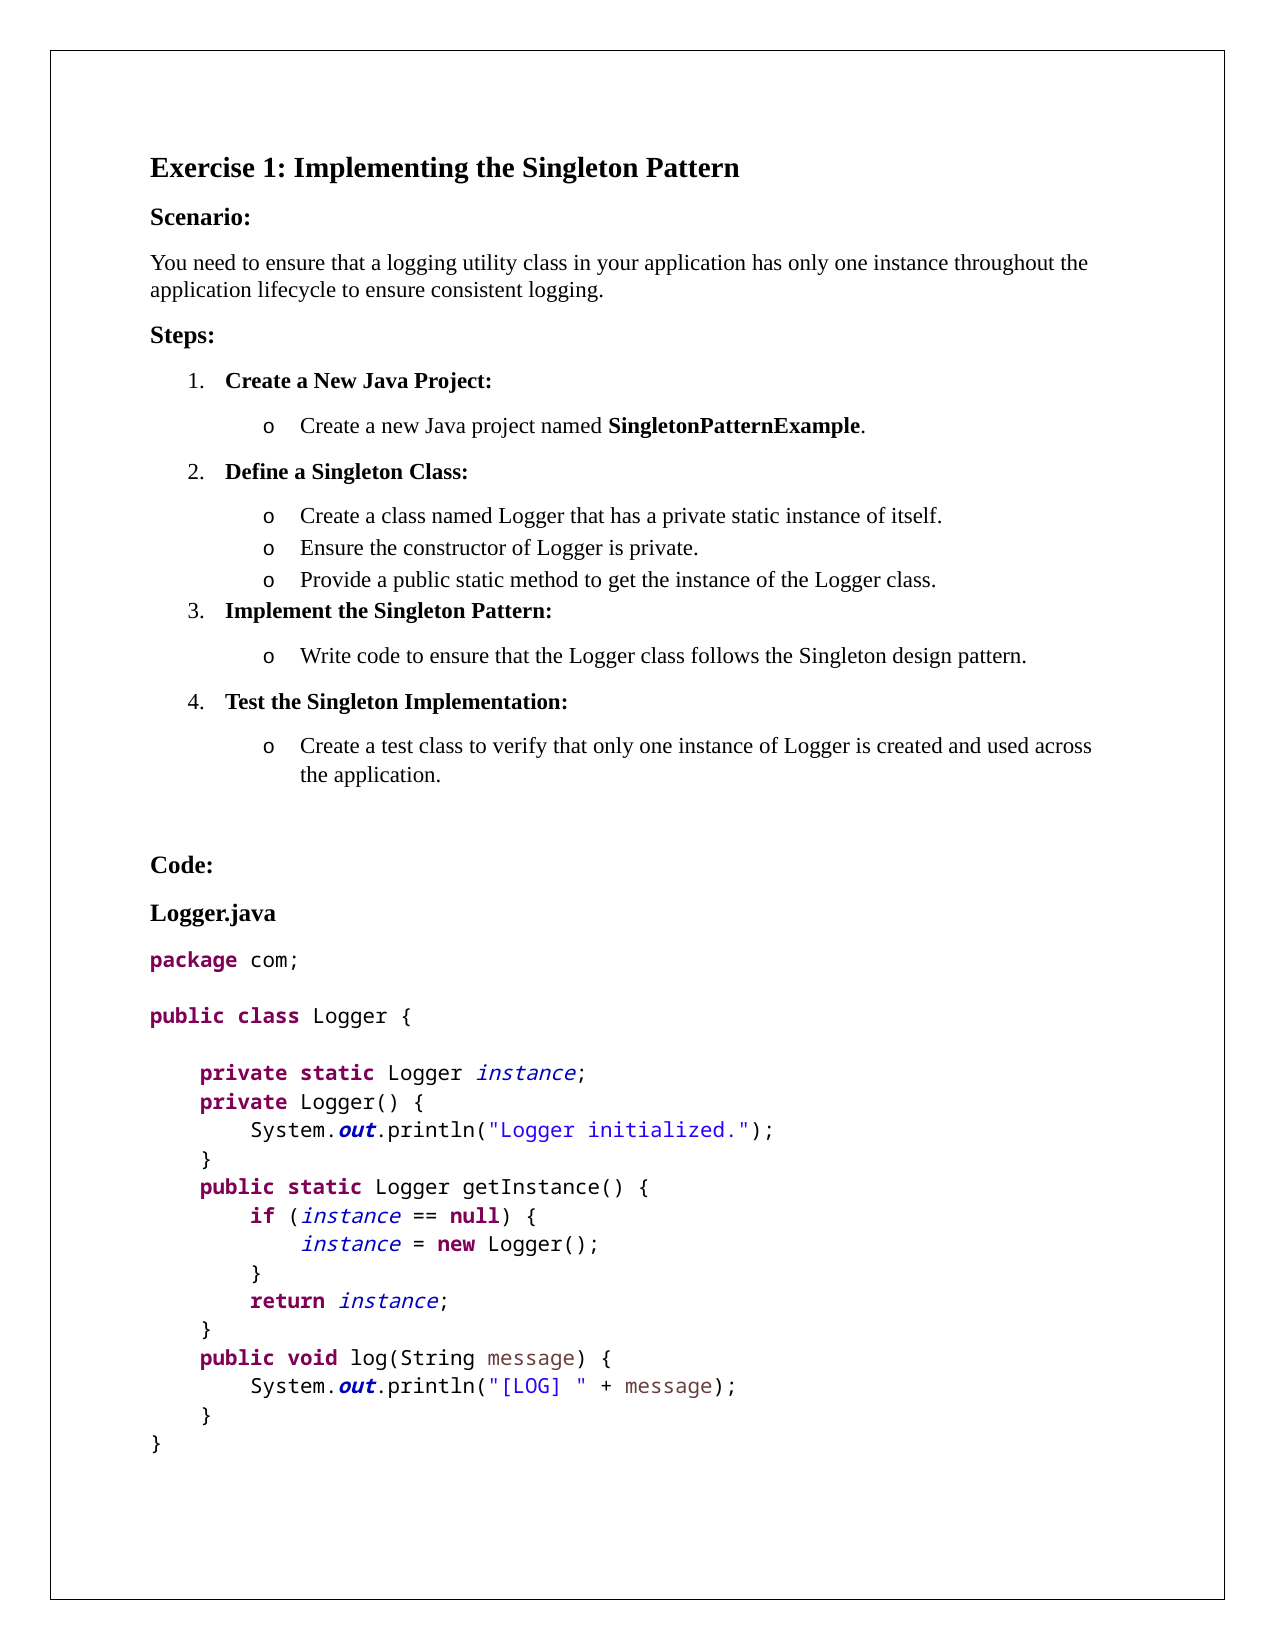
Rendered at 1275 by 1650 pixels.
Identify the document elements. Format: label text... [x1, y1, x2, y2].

text package com; [150, 945, 1125, 973]
text } [150, 1258, 1125, 1286]
text Steps: [150, 321, 1125, 349]
text } [150, 1144, 1125, 1172]
text return instance; [150, 1286, 1125, 1314]
text public class Logger { [150, 1002, 1125, 1030]
list Define a Singleton Class: [187, 458, 1125, 484]
text private Logger() { [150, 1087, 1125, 1115]
text } [150, 1314, 1125, 1343]
list Test the Singleton Implementation: [187, 688, 1125, 714]
text System.out.println("[LOG] " + message); [150, 1371, 1125, 1400]
list Ensure the constructor of Logger is private. [262, 534, 1125, 562]
text Logger.java [150, 898, 1125, 926]
text if (instance == null) { [150, 1201, 1125, 1229]
text instance = new Logger(); [150, 1229, 1125, 1258]
text Scenario: [150, 202, 1125, 231]
text You need to ensure that a logging utility class in your application has only one instance throughout the application lifecycle to ensure consistent logging. [150, 249, 1125, 303]
list Create a New Java Project: [187, 367, 1125, 394]
text public static Logger getInstance() { [150, 1172, 1125, 1201]
text Exercise 1: Implementing the Singleton Pattern [150, 150, 1125, 183]
text private static Logger instance; [150, 1058, 1125, 1087]
text System.out.println("Logger initialized."); [150, 1115, 1125, 1144]
list Create a new Java project named SingletonPatternExample. [262, 412, 1125, 439]
text } [150, 1428, 1125, 1457]
text public void log(String message) { [150, 1343, 1125, 1371]
list Write code to ensure that the Logger class follows the Singleton design pattern. [262, 642, 1125, 669]
text } [150, 1400, 1125, 1428]
list Provide a public static method to get the instance of the Logger class. [262, 566, 1125, 593]
list Create a class named Logger that has a private static instance of itself. [262, 502, 1125, 530]
list Create a test class to verify that only one instance of Logger is created and used across the application. [262, 732, 1125, 788]
text Code: [150, 851, 1125, 879]
list Implement the Singleton Pattern: [187, 597, 1125, 624]
